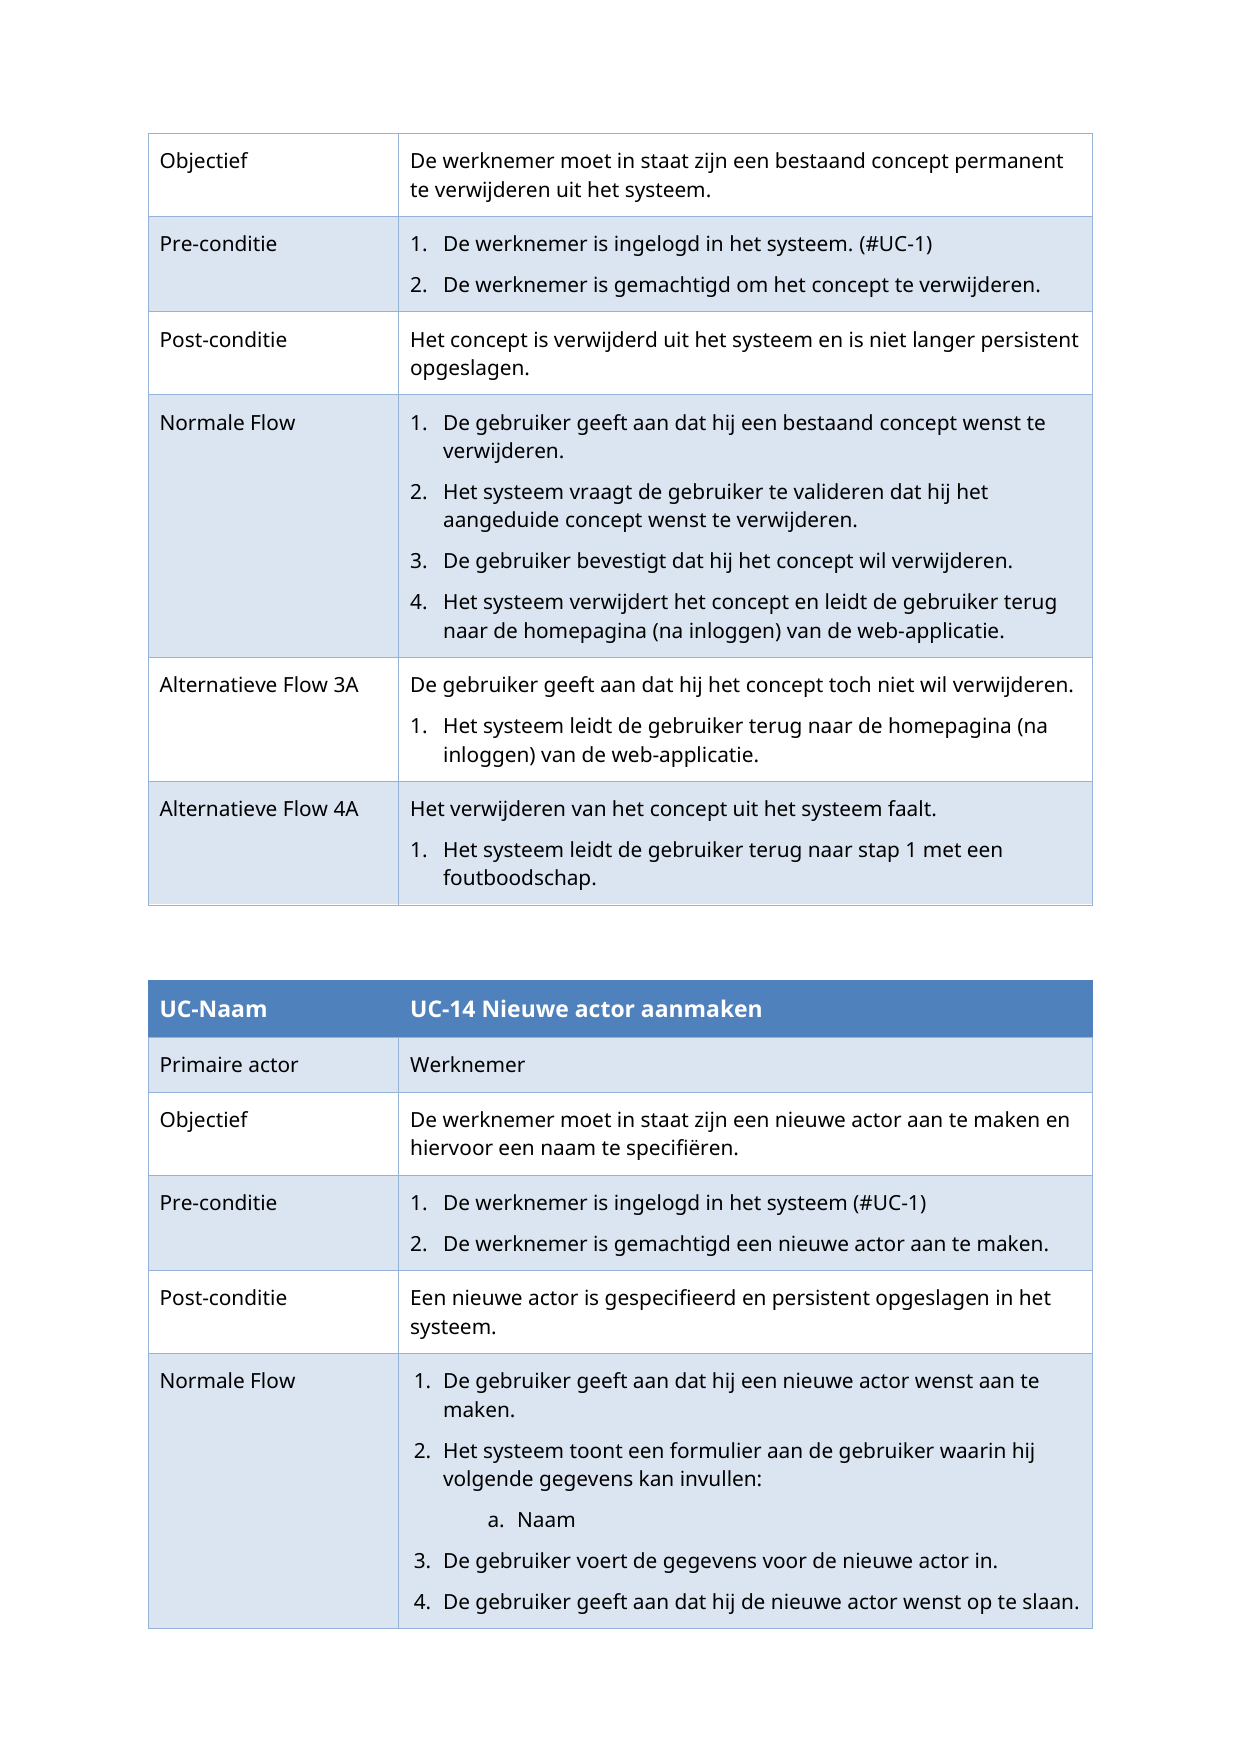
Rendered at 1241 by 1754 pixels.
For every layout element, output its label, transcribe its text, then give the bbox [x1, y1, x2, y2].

table_cell De werknemer is ingelogd in het systeem (#UC-1) De werknemer is gemachtigd een nieuwe actor aan te maken. [399, 1176, 1092, 1270]
table_cell Een nieuwe actor is gespecifieerd en persistent opgeslagen in het systeem. [399, 1271, 1092, 1353]
table_cell De werknemer moet in staat zijn een bestaand concept permanent te verwijderen uit het systeem. [399, 134, 1092, 216]
table_header UC-Naam [149, 981, 398, 1037]
table_cell Pre-conditie [149, 217, 398, 311]
table_cell Alternatieve Flow 3A [149, 658, 398, 781]
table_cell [399, 1354, 1092, 1628]
table_cell Werknemer [399, 1038, 1092, 1092]
table_cell Primaire actor [149, 1038, 398, 1092]
table_cell Post-conditie [149, 312, 398, 394]
table_cell Objectief [149, 134, 398, 216]
table_cell Normale Flow [149, 1354, 398, 1628]
table_cell Objectief [149, 1093, 398, 1174]
table_cell Post-conditie [149, 1271, 398, 1353]
table_cell De gebruiker geeft aan dat hij het concept toch niet wil verwijderen. Het systeem leidt de gebruiker terug naar de homepagina (na inloggen) van de web-applicatie. [399, 658, 1092, 781]
table_cell De werknemer moet in staat zijn een nieuwe actor aan te maken en hiervoor een naam te specifiëren. [399, 1093, 1092, 1174]
table_cell Normale Flow [149, 395, 398, 657]
table_cell Het concept is verwijderd uit het systeem en is niet langer persistent opgeslagen. [399, 312, 1092, 394]
table_cell De gebruiker geeft aan dat hij een bestaand concept wenst te verwijderen. Het systeem vraagt de gebruiker te valideren dat hij het aangeduide concept wenst te verwijderen. De gebruiker bevestigt dat hij het concept wil verwijderen. Het systeem verwijdert het concept en leidt de gebruiker terug naar de homepagina (na inloggen) van de web-applicatie. [399, 395, 1092, 657]
table_cell Pre-conditie [149, 1176, 398, 1270]
table_cell De werknemer is ingelogd in het systeem. (#UC-1) De werknemer is gemachtigd om het concept te verwijderen. [399, 217, 1092, 311]
table_cell Het verwijderen van het concept uit het systeem faalt. Het systeem leidt de gebruiker terug naar stap 1 met een foutboodschap. [399, 782, 1092, 904]
table_cell Alternatieve Flow 4A [149, 782, 398, 904]
table_header UC-14 Nieuwe actor aanmaken [399, 981, 1092, 1037]
